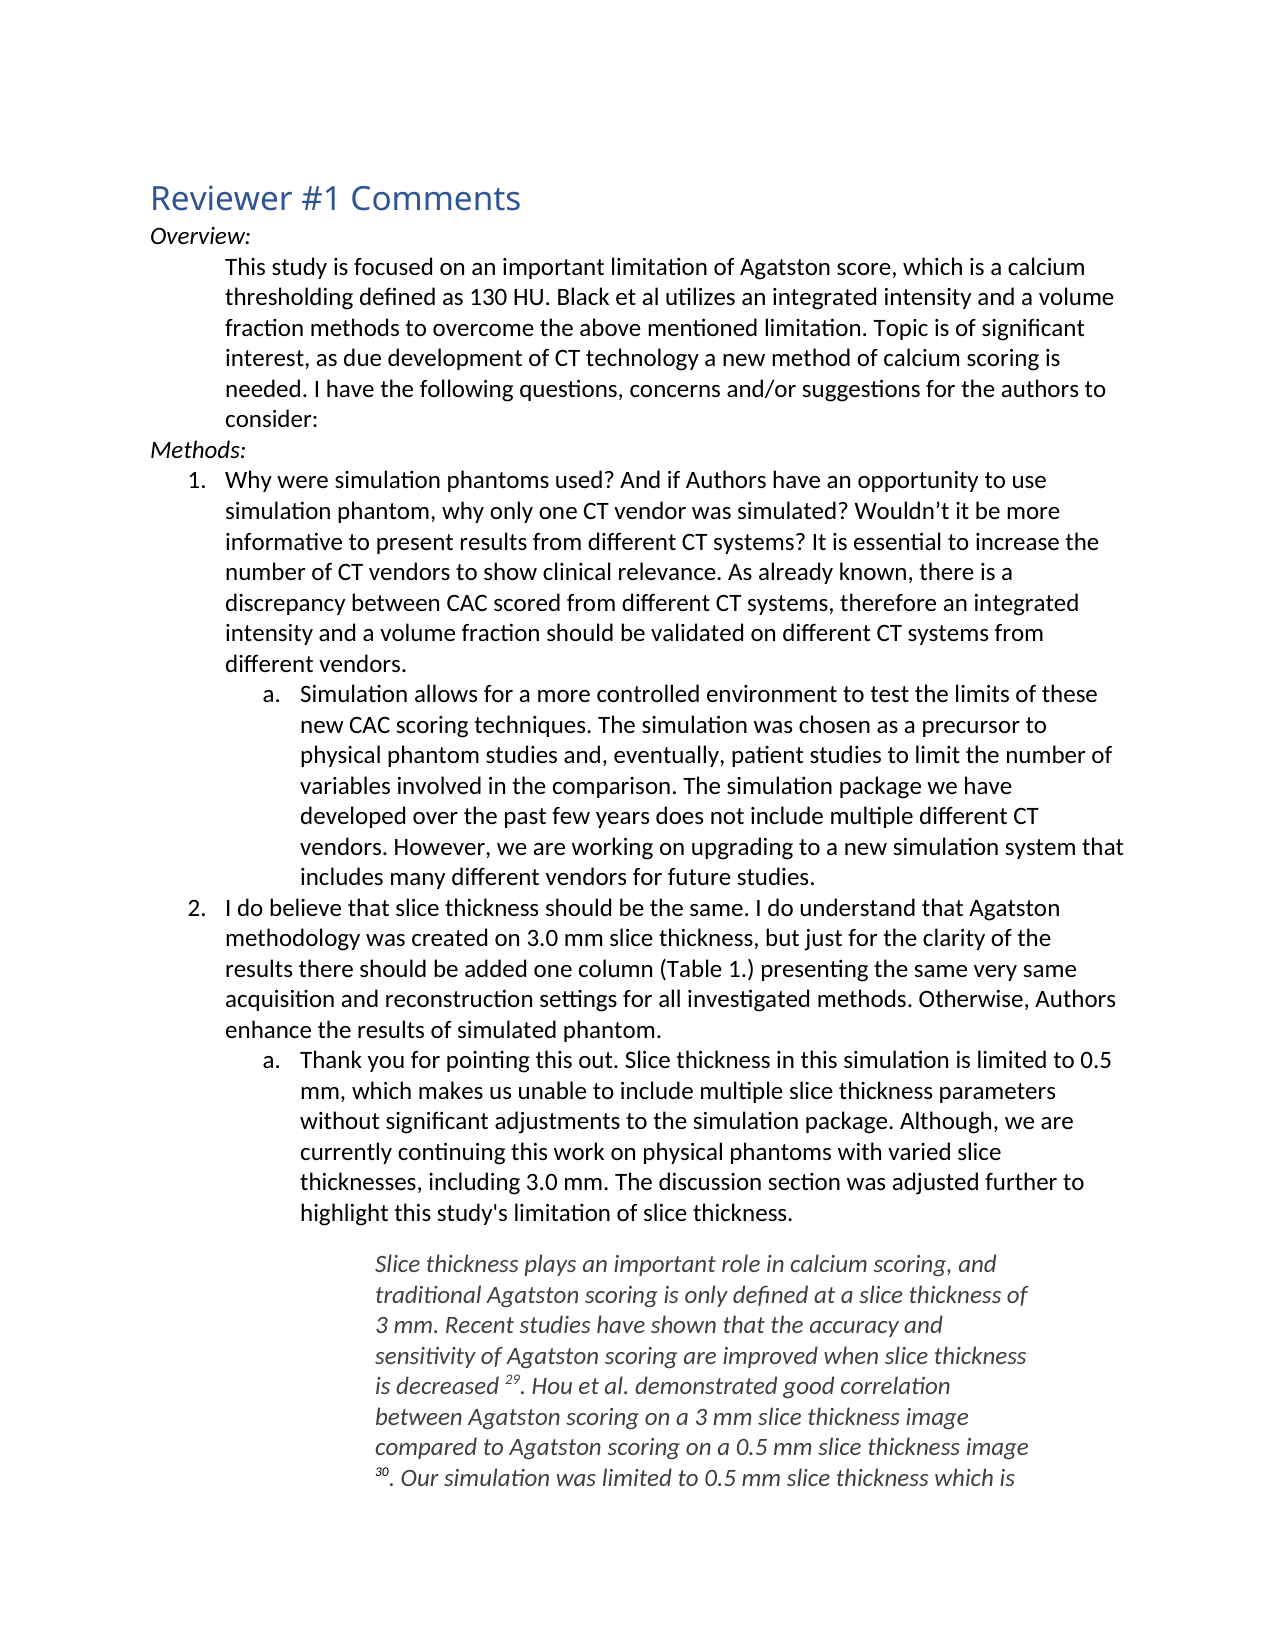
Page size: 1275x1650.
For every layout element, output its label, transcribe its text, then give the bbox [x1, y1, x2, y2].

text Methods: [150, 434, 1125, 464]
list Thank you for pointing this out. Slice thickness in this simulation is limited to 0.5 mm, which makes us unable to include multiple slice thickness parameters without significant adjustments to the simulation package. Although, we are currently continuing this work on physical phantoms with varied slice thicknesses, including 3.0 mm. The discussion section was adjusted further to highlight this study's limitation of slice thickness. [262, 1044, 1125, 1228]
subtitle Reviewer #1 Comments [150, 175, 1125, 220]
text This study is focused on an important limitation of Agatston score, which is a calcium thresholding defined as 130 HU. Black et al utilizes an integrated intensity and a volume fraction methods to overcome the above mentioned limitation. Topic is of significant interest, as due development of CT technology a new method of calcium scoring is needed. I have the following questions, concerns and/or suggestions for the authors to consider: [225, 251, 1125, 434]
list Why were simulation phantoms used? And if Authors have an opportunity to use simulation phantom, why only one CT vendor was simulated? Wouldn’t it be more informative to present results from different CT systems? It is essential to increase the number of CT vendors to show clinical relevance. As already known, there is a discrepancy between CAC scored from different CT systems, therefore an integrated intensity and a volume fraction should be validated on different CT systems from different vendors. [187, 464, 1125, 678]
list I do believe that slice thickness should be the same. I do understand that Agatston methodology was created on 3.0 mm slice thickness, but just for the clarity of the results there should be added one column (Table 1.) presenting the same very same acquisition and reconstruction settings for all investigated methods. Otherwise, Authors enhance the results of simulated phantom. [187, 892, 1125, 1044]
text Overview: [150, 220, 1125, 251]
list Simulation allows for a more controlled environment to test the limits of these new CAC scoring techniques. The simulation was chosen as a precursor to physical phantom studies and, eventually, patient studies to limit the number of variables involved in the comparison. The simulation package we have developed over the past few years does not include multiple different CT vendors. However, we are working on upgrading to a new simulation system that includes many different vendors for future studies. [262, 678, 1125, 892]
